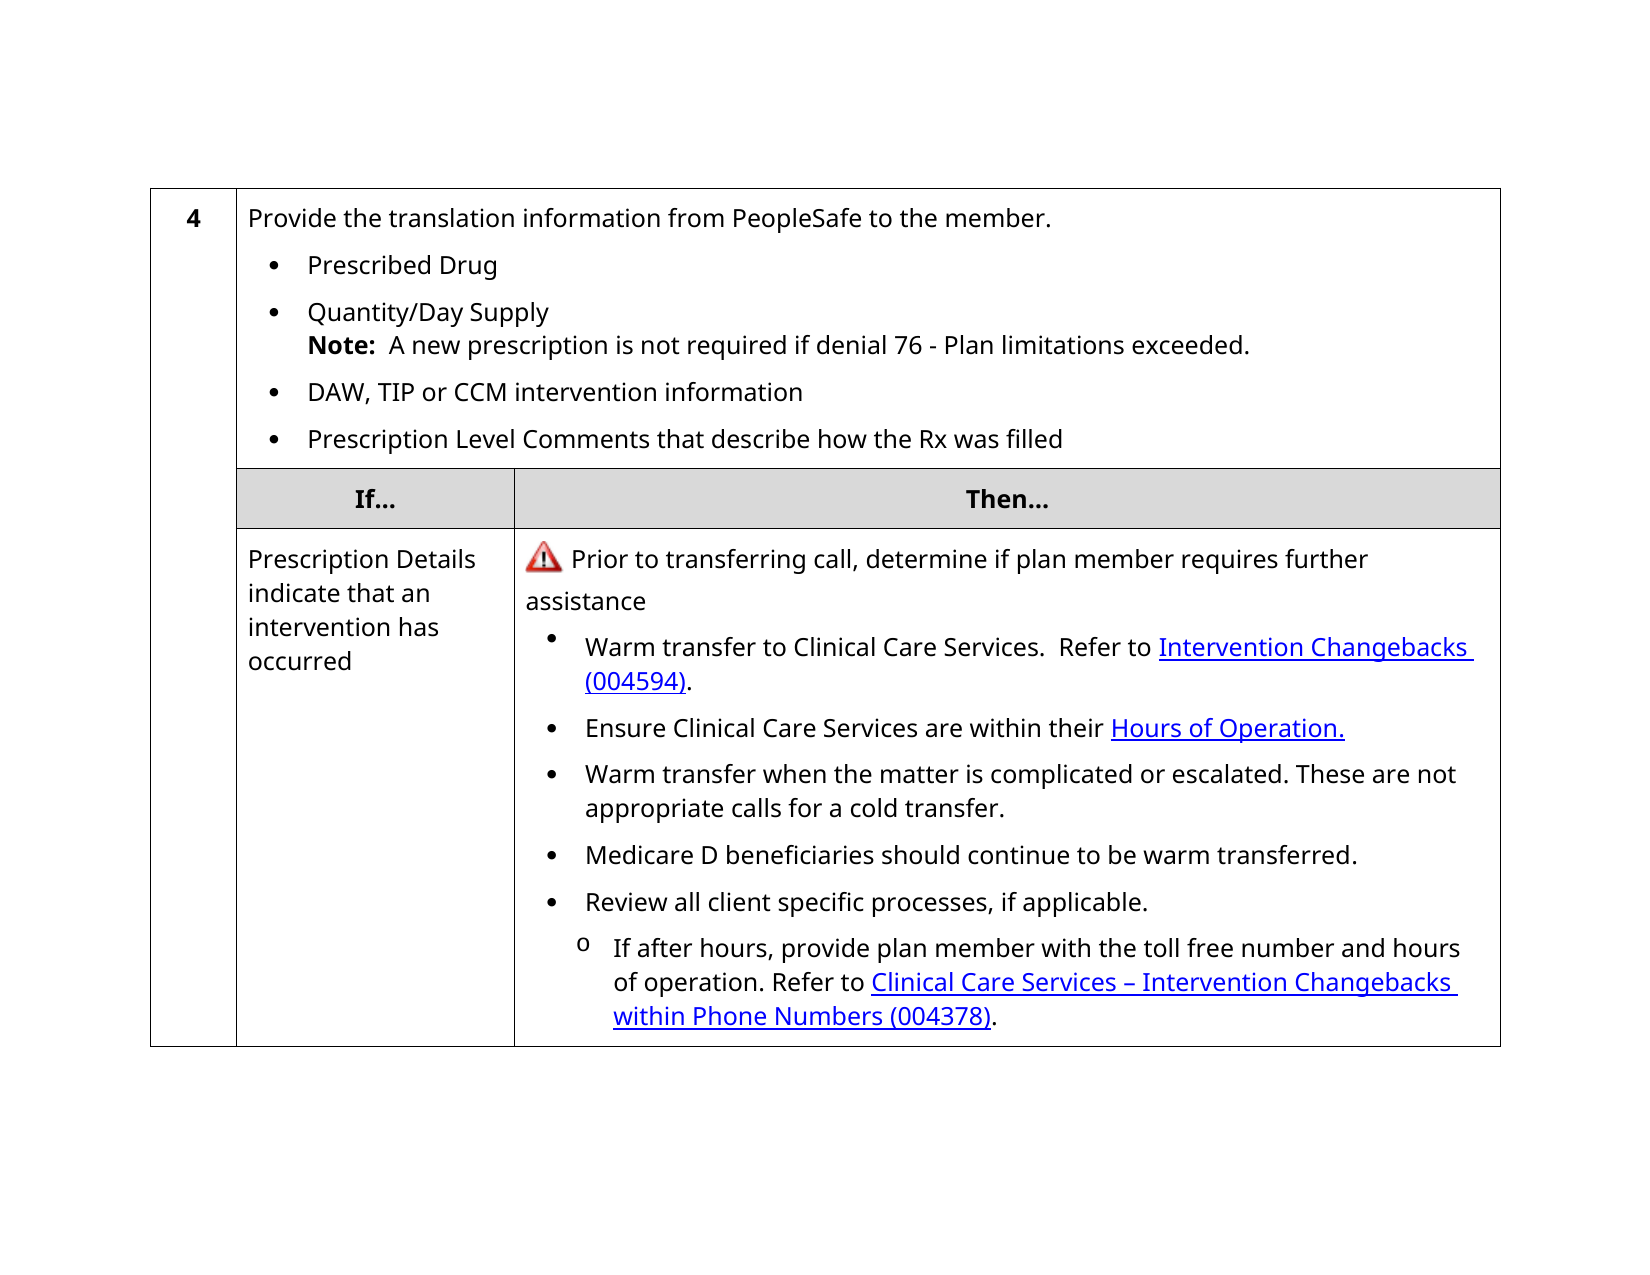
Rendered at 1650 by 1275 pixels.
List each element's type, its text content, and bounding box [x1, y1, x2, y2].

table_cell Prescription Details indicate that an intervention has occurred [237, 529, 514, 1046]
table_cell Then… [515, 469, 1500, 528]
table_cell Prior to transferring call, determine if plan member requires further assistance Warm transfer to Clinical Care Services. Refer to Intervention Changebacks (004594). Ensure Clinical Care Services are within their Hours of Operation. Warm transfer when the matter is complicated or escalated. These are not appropriate calls for a cold transfer. Medicare D beneficiaries should continue to be warm transferred. Review all client specific processes, if applicable. If after hours, provide plan member with the toll free number and hours of operation. Refer to Clinical Care Services – Intervention Changebacks within Phone Numbers (004378). [515, 529, 1500, 1046]
table_cell 4 [151, 189, 236, 1046]
table_cell If… [237, 469, 514, 528]
table_cell Provide the translation information from PeopleSafe to the member. Prescribed Drug Quantity/Day Supply Note: A new prescription is not required if denial 76 - Plan limitations exceeded. DAW, TIP or CCM intervention information Prescription Level Comments that describe how the Rx was filled [237, 189, 1500, 468]
picture [525, 541, 565, 576]
